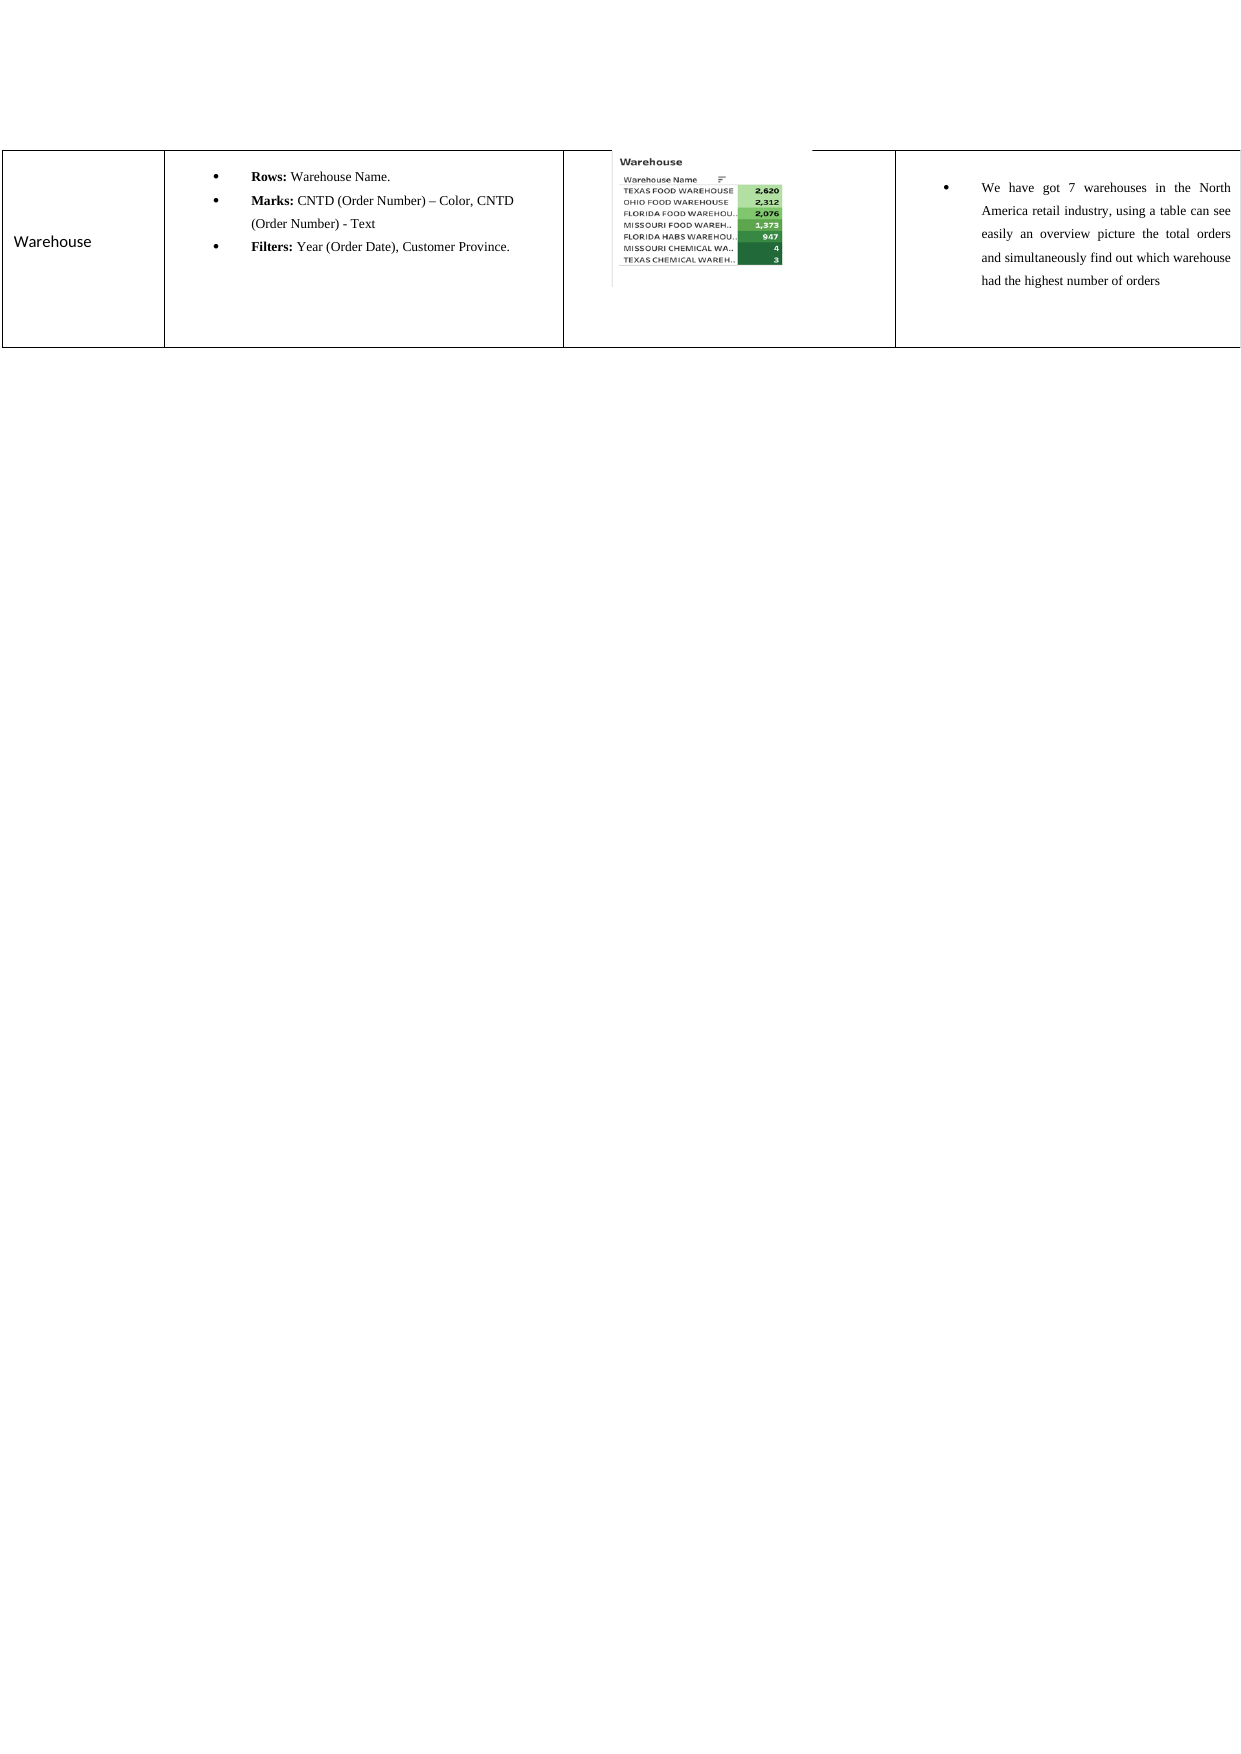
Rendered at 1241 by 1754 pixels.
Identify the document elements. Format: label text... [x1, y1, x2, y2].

table_cell Warehouse [3, 151, 164, 347]
table_cell We have got 7 warehouses in the North America retail industry, using a table can see easily an overview picture the total orders and simultaneously find out which warehouse had the highest number of orders [896, 151, 1240, 347]
table_cell [564, 151, 895, 347]
picture [611, 150, 813, 287]
table_cell Rows: Warehouse Name. Marks: CNTD (Order Number) – Color, CNTD (Order Number) - Text Filters: Year (Order Date), Customer Province. [165, 151, 563, 347]
